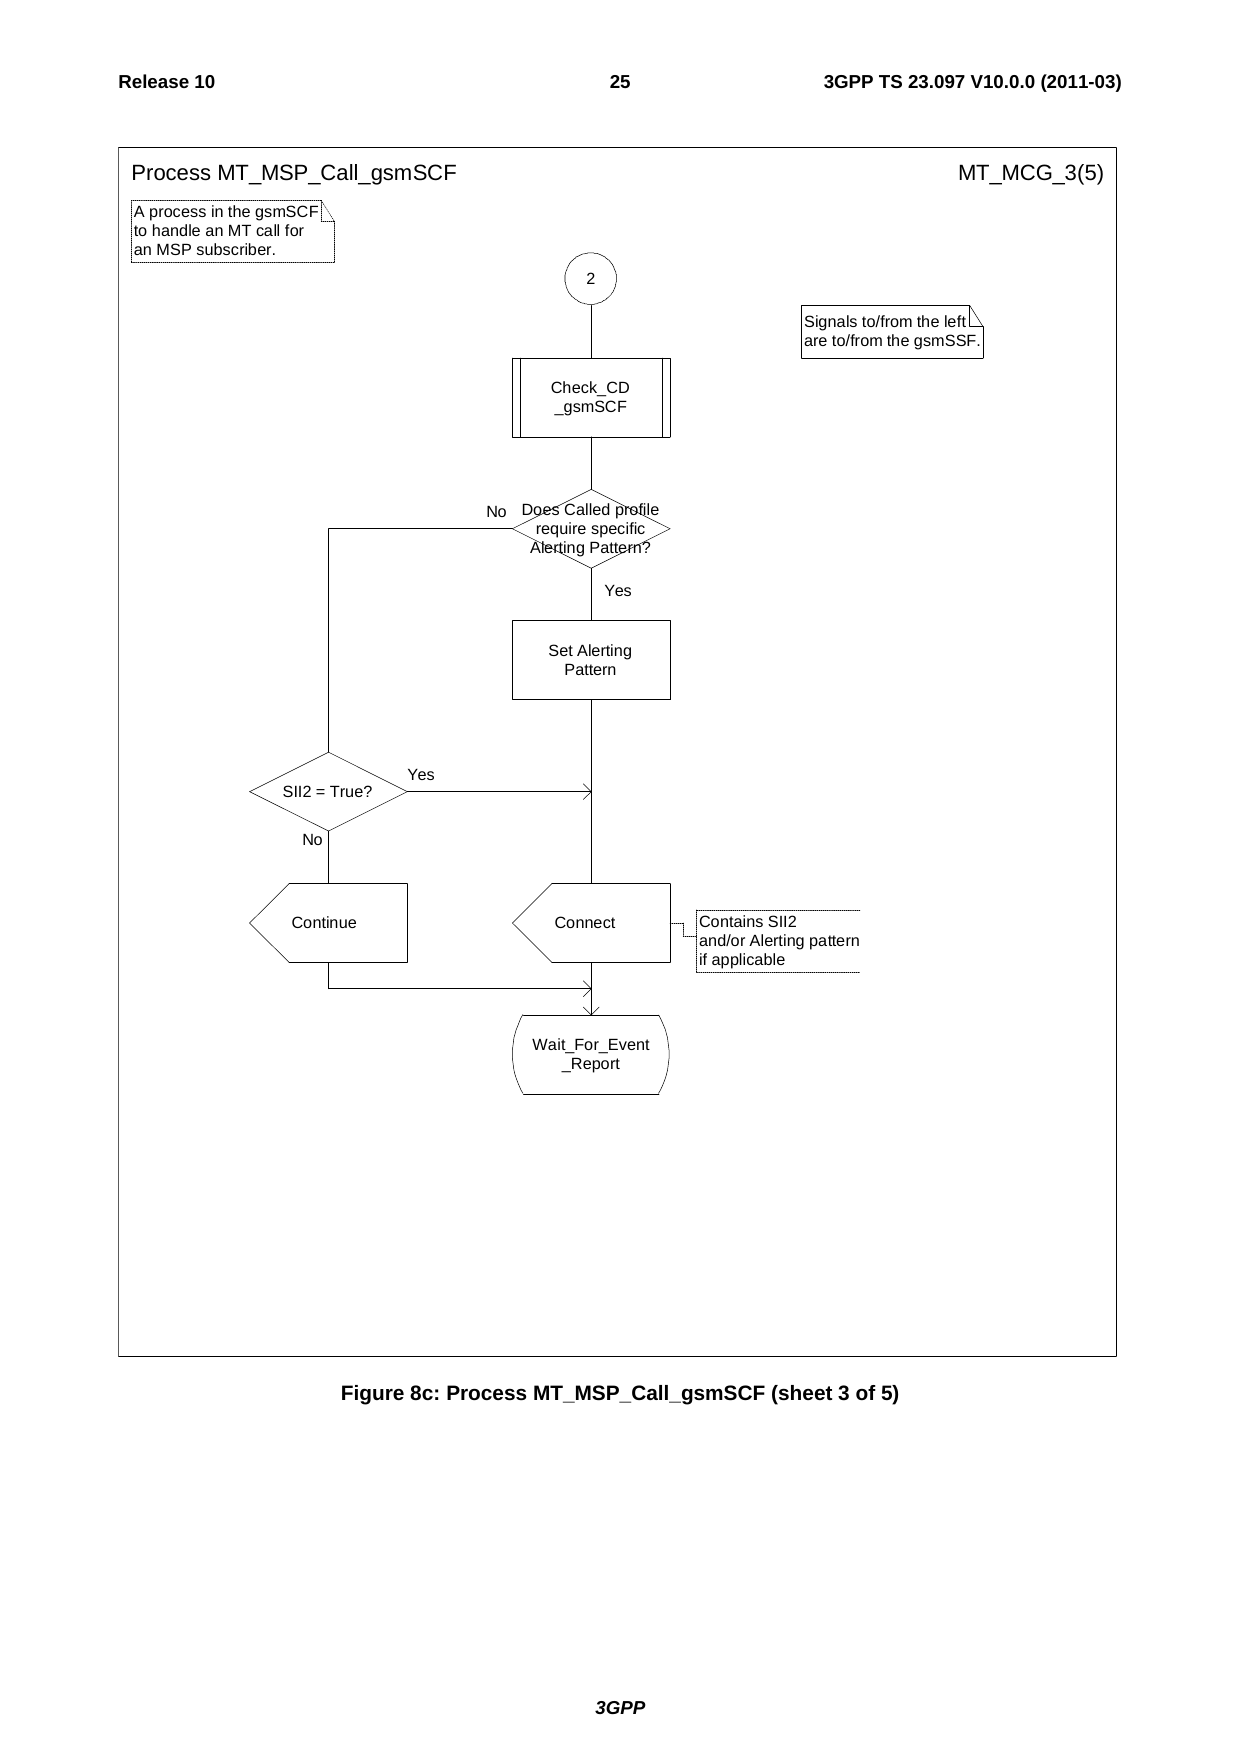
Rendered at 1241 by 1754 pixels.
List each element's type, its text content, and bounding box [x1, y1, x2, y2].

text Figure 8c: Process MT_MSP_Call_gsmSCF (sheet 3 of 5) [118, 1381, 1122, 1404]
